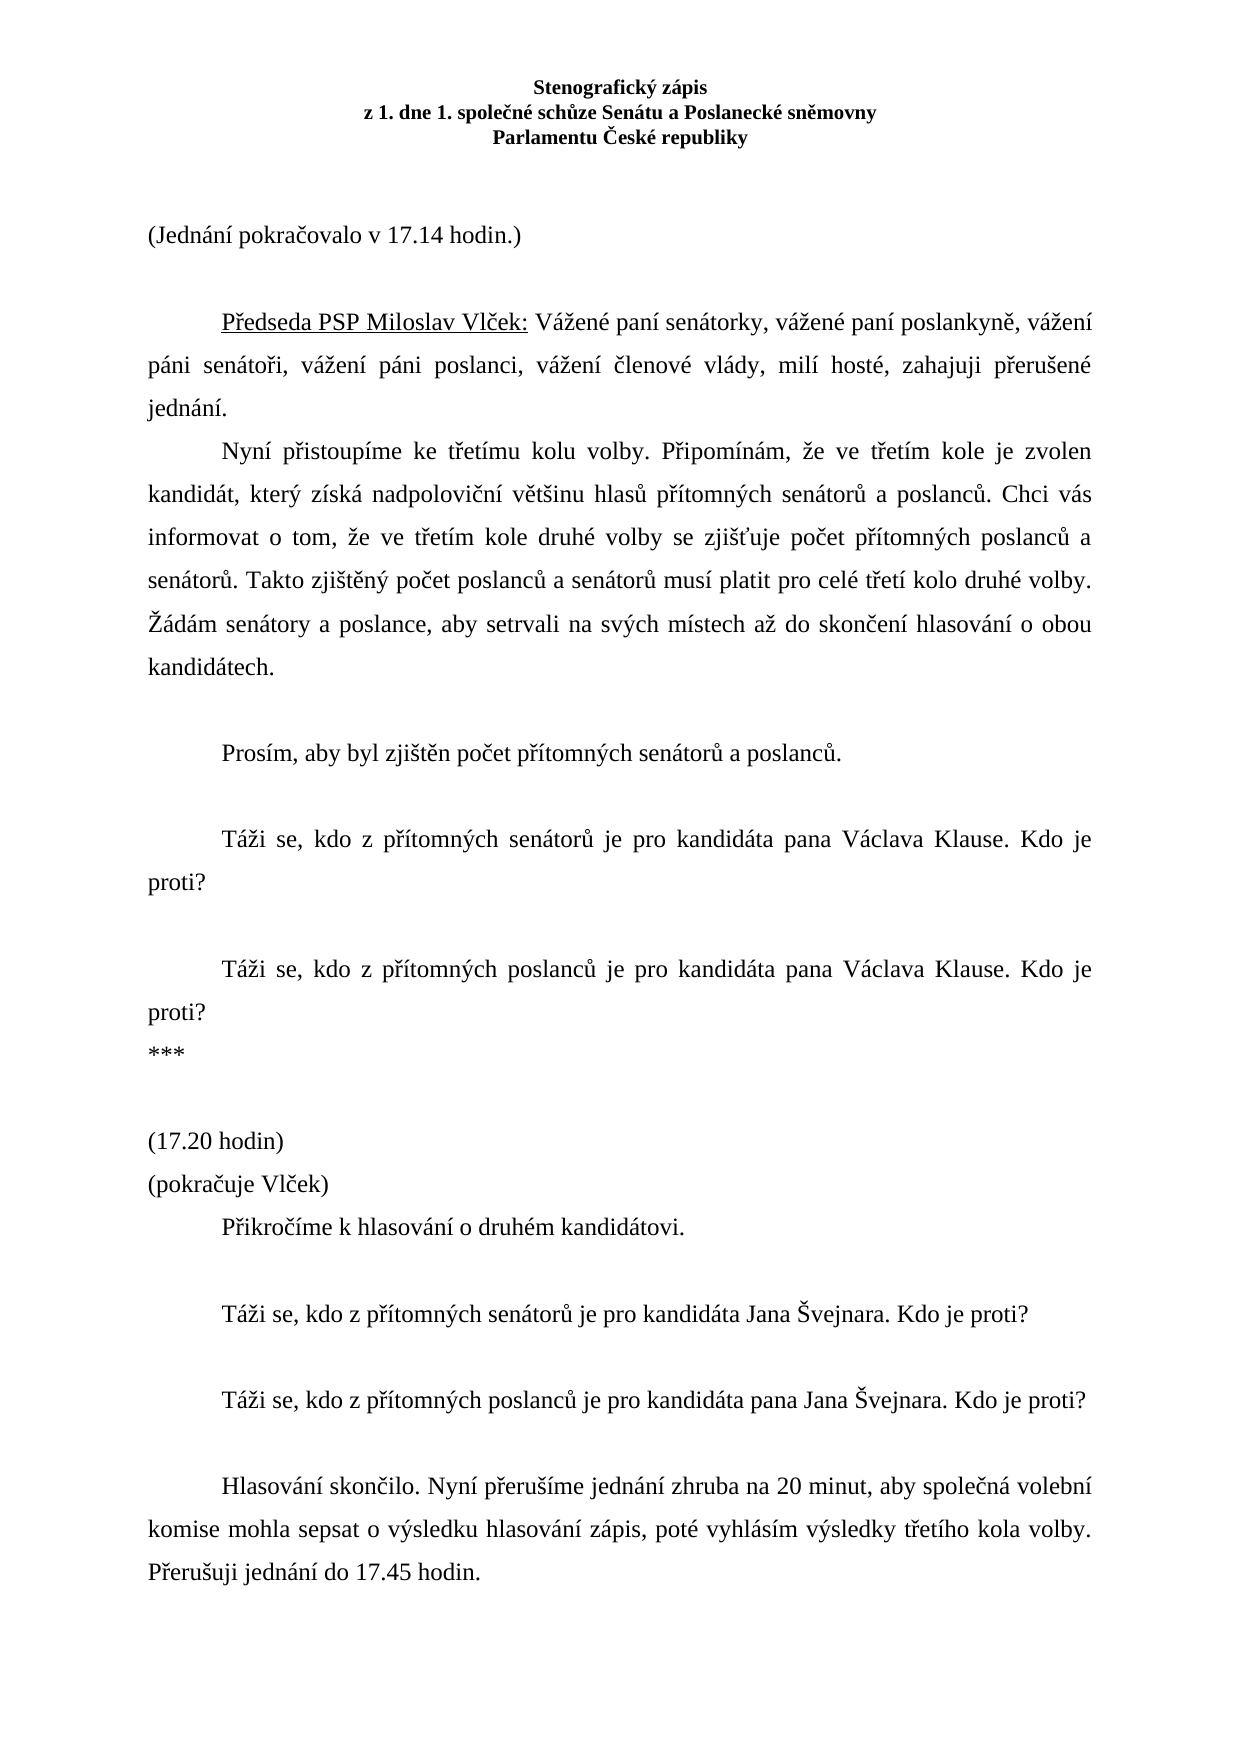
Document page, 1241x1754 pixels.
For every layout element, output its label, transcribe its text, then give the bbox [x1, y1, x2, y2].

text Táži se, kdo z přítomných senátorů je pro kandidáta Jana Švejnara. Kdo je proti? [148, 1299, 1093, 1327]
text Hlasování skončilo. Nyní přerušíme jednání zhruba na 20 minut, aby společná volební komise mohla sepsat o výsledku hlasování zápis, poté vyhlásím výsledky třetího kola volby. Přerušuji jednání do 17.45 hodin. [148, 1471, 1093, 1586]
text Prosím, aby byl zjištěn počet přítomných senátorů a poslanců. [148, 738, 1093, 767]
text Nyní přistoupíme ke třetímu kolu volby. Připomínám, že ve třetím kole je zvolen kandidát, který získá nadpoloviční většinu hlasů přítomných senátorů a poslanců. Chci vás informovat o tom, že ve třetím kole druhé volby se zjišťuje počet přítomných poslanců a senátorů. Takto zjištěný počet poslanců a senátorů musí platit pro celé třetí kolo druhé volby. Žádám senátory a poslance, aby setrvali na svých místech až do skončení hlasování o obou kandidátech. [148, 436, 1093, 681]
text Předseda PSP Miloslav Vlček: Vážené paní senátorky, vážené paní poslankyně, vážení páni senátoři, vážení páni poslanci, vážení členové vlády, milí hosté, zahajuji přerušené jednání. [148, 307, 1093, 422]
text Táži se, kdo z přítomných senátorů je pro kandidáta pana Václava Klause. Kdo je proti? [148, 824, 1093, 896]
text Přikročíme k hlasování o druhém kandidátovi. [148, 1212, 1093, 1241]
text (17.20 hodin) (pokračuje Vlček) [148, 1126, 1093, 1198]
text Táži se, kdo z přítomných poslanců je pro kandidáta pana Jana Švejnara. Kdo je proti? [148, 1385, 1093, 1414]
text *** [148, 1040, 1093, 1069]
text (Jednání pokračovalo v 17.14 hodin.) [148, 221, 1093, 249]
text Táži se, kdo z přítomných poslanců je pro kandidáta pana Václava Klause. Kdo je proti? [148, 954, 1093, 1026]
